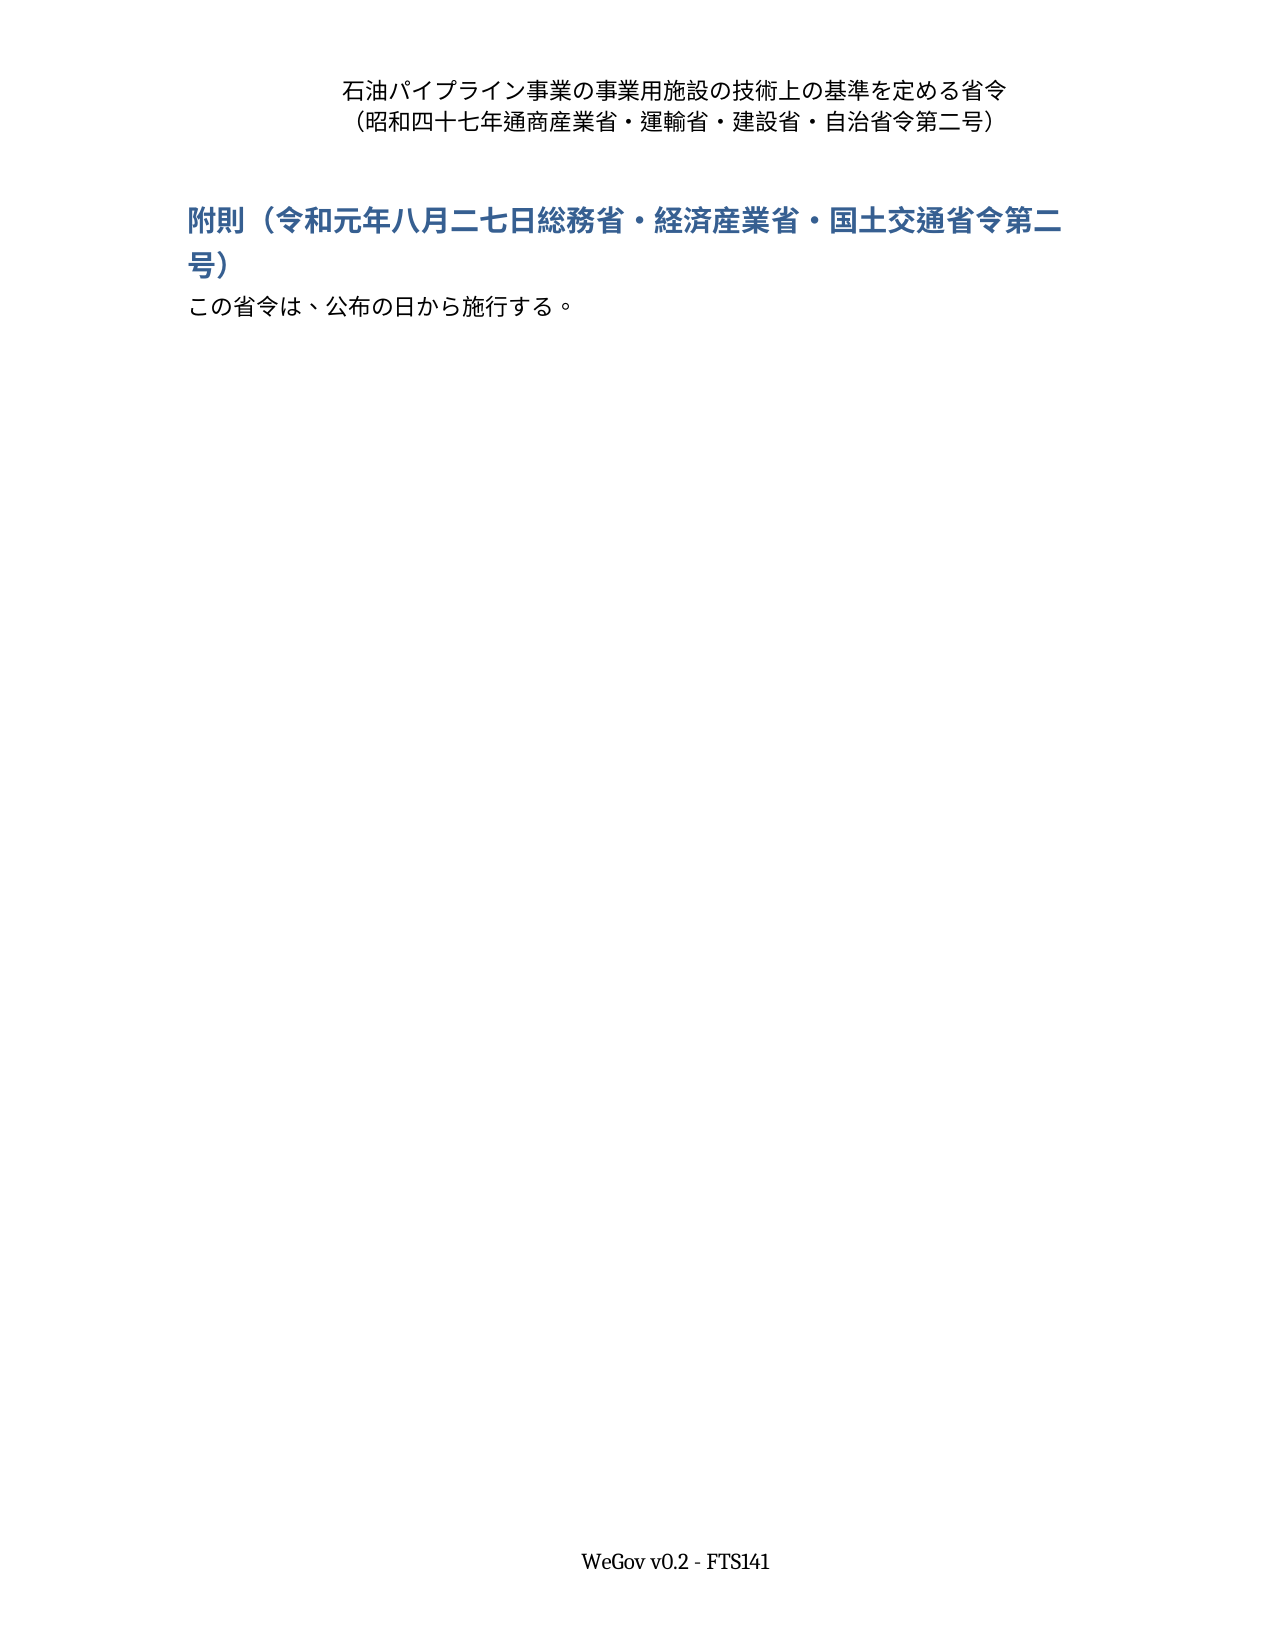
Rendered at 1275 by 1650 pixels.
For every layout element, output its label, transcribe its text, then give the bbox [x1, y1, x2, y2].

subtitle 附則（令和元年八月二七日総務省・経済産業省・国土交通省令第二号） [187, 200, 1087, 285]
text この省令は、公布の日から施行する。 [187, 291, 1087, 322]
